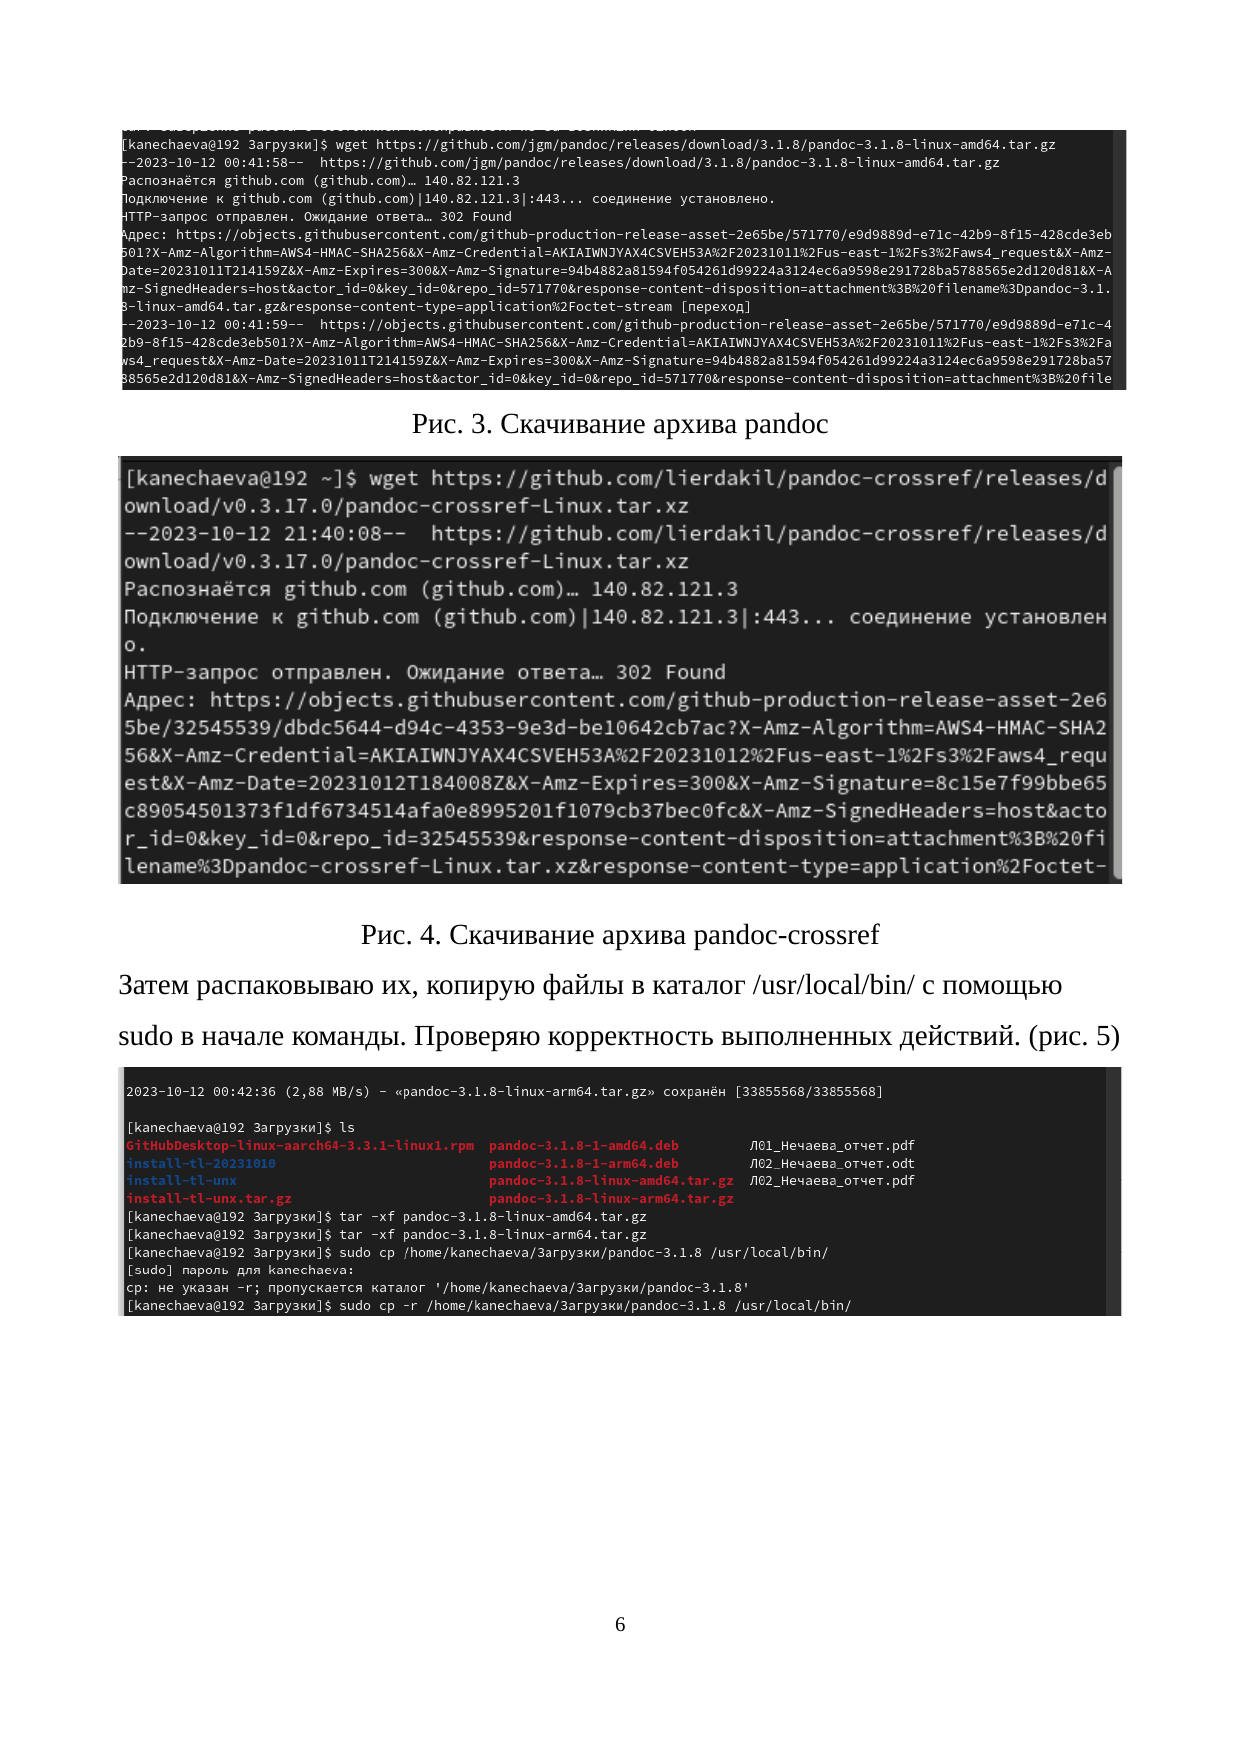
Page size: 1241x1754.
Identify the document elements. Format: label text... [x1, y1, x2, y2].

text Затем распаковываю их, копирую файлы в каталог /usr/local/bin/ с помощью sudo в начале команды. Проверяю корректность выполненных действий. (рис. 5) [118, 967, 1122, 1051]
text Рис. 4. Скачивание архива pandoc-crossref [118, 884, 1122, 951]
picture [118, 456, 1123, 884]
picture [118, 1067, 1123, 1316]
picture [122, 130, 1127, 390]
